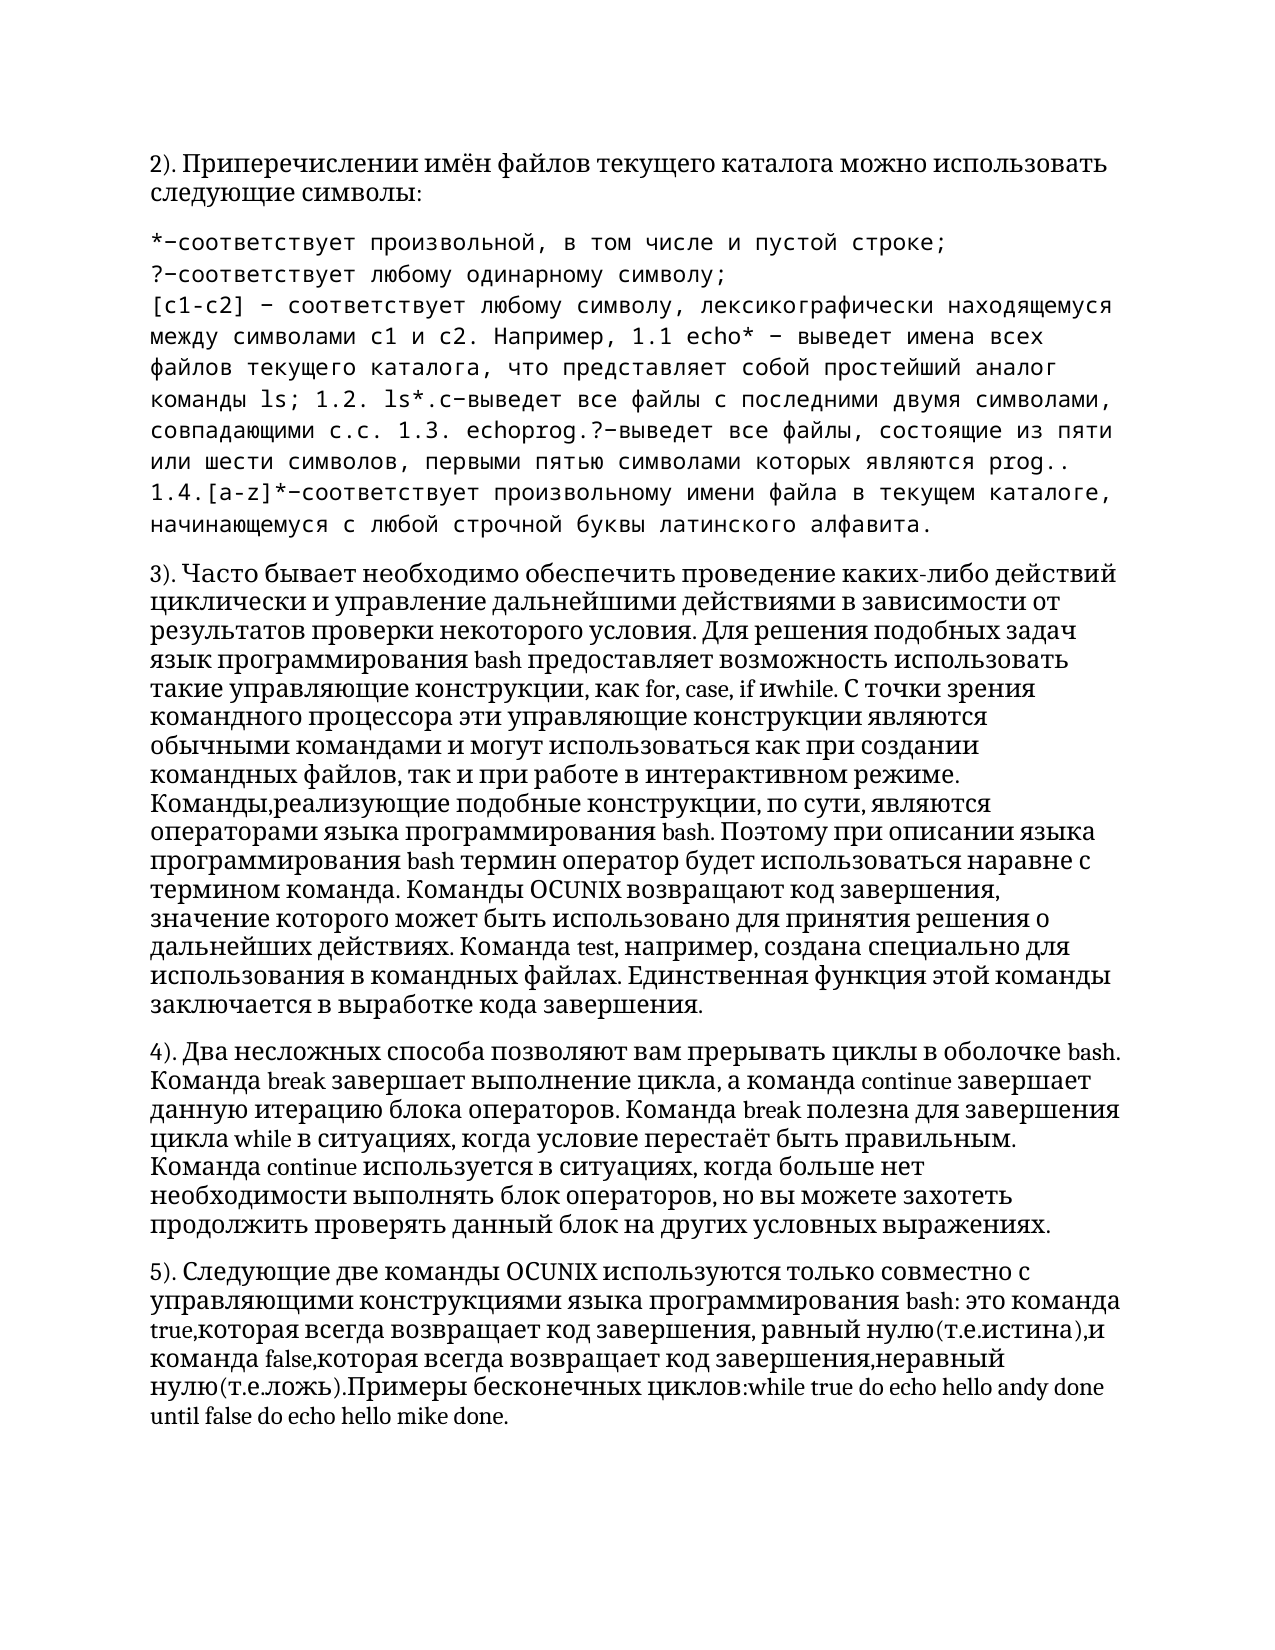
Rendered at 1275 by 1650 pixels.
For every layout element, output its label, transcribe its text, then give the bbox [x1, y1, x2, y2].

text 3). Часто бывает необходимо обеспечить проведение каких-либо действий циклически и управление дальнейшими действиями в зависимости от результатов проверки некоторого условия. Для решения подобных задач язык программирования bash предоставляет возможность использовать такие управляющие конструкции, как for, case, if иwhile. С точки зрения командного процессора эти управляющие конструкции являются обычными командами и могут использоваться как при создании командных файлов, так и при работе в интерактивном режиме. Команды,реализующие подобные конструкции, по сути, являются операторами языка программирования bash. Поэтому при описании языка программирования bash термин оператор будет использоваться наравне с термином команда. Команды ОСUNIX возвращают код завершения, значение которого может быть использовано для принятия решения о дальнейших действиях. Команда test, например, создана специально для использования в командных файлах. Единственная функция этой команды заключается в выработке кода завершения. [150, 559, 1125, 1019]
text 5). Следующие две команды ОСUNIX используются только совместно с управляющими конструкциями языка программирования bash: это команда true,которая всегда возвращает код завершения, равный нулю(т.е.истина),и команда false,которая всегда возвращает код завершения,неравный нулю(т.е.ложь).Примеры бесконечных циклов:while true do echo hello andy done until false do echo hello mike done. [150, 1258, 1125, 1431]
text *−соответствует произвольной, в том числе и пустой строке; ?−соответствует любому одинарному символу; [c1-c2] − соответствует любому символу, лексикографически находящемуся между символами с1 и с2. Например, 1.1 echo* − выведет имена всех файлов текущего каталога, что представляет собой простейший аналог команды ls; 1.2. ls*.c−выведет все файлы с последними двумя символами, совпадающими с.c. 1.3. echoprog.?−выведет все файлы, состоящие из пяти или шести символов, первыми пятью символами которых являются prog.. 1.4.[a-z]*−соответствует произвольному имени файла в текущем каталоге, начинающемуся с любой строчной буквы латинского алфавита. [150, 226, 1125, 539]
text 4). Два несложных способа позволяют вам прерывать циклы в оболочке bash. Команда break завершает выполнение цикла, а команда continue завершает данную итерацию блока операторов. Команда break полезна для завершения цикла while в ситуациях, когда условие перестаёт быть правильным. Команда continue используется в ситуациях, когда больше нет необходимости выполнять блок операторов, но вы можете захотеть продолжить проверять данный блок на других условных выражениях. [150, 1038, 1125, 1239]
text 2). Приперечислении имён файлов текущего каталога можно использовать следующие символы: [150, 150, 1125, 207]
